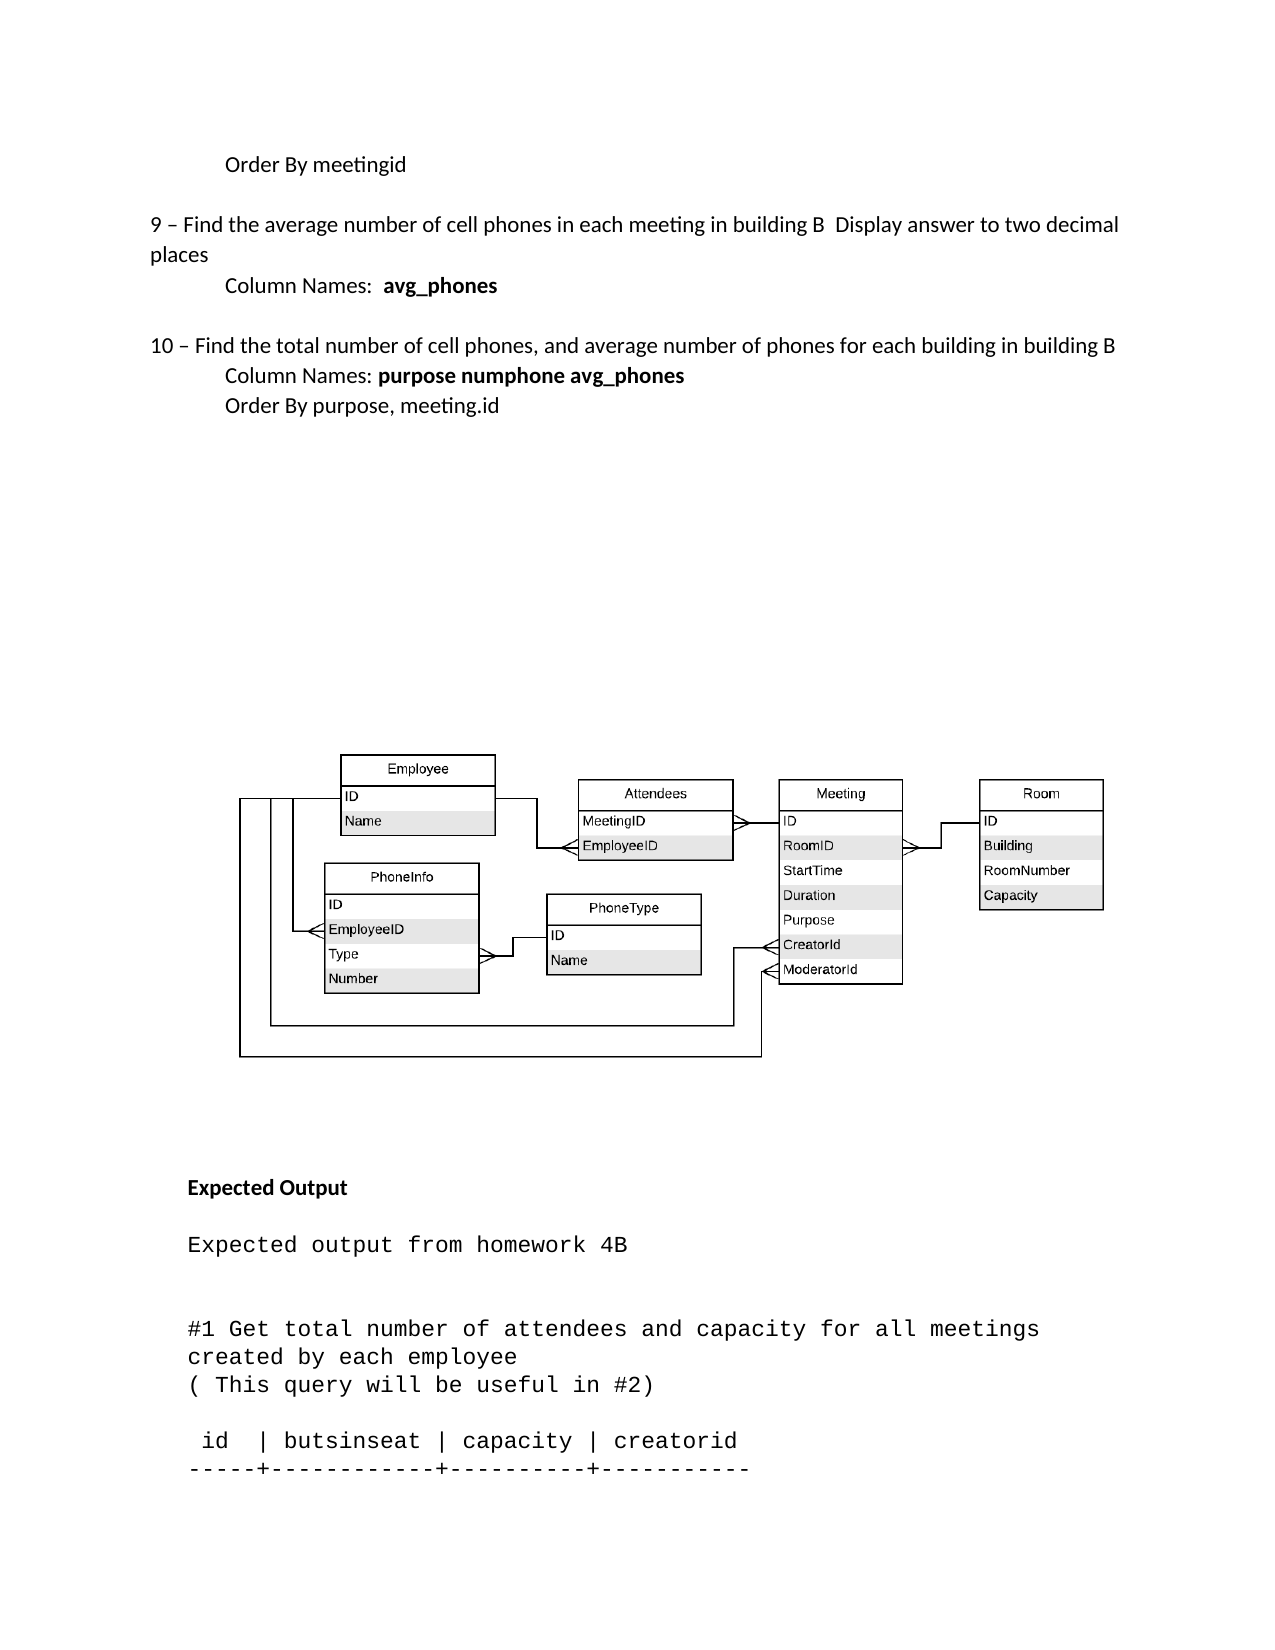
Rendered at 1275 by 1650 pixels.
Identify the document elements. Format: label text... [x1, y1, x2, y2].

text Expected Output [187, 1173, 1125, 1201]
text id | butsinseat | capacity | creatorid [187, 1429, 1125, 1455]
text -----+------------+----------+----------- [187, 1457, 1125, 1483]
text 9 – Find the average number of cell phones in each meeting in building B Display answer to two decimal places [150, 210, 1125, 269]
text Column Names: avg_phones [150, 271, 1125, 299]
text Column Names: purpose numphone avg_phones [150, 361, 1125, 389]
text ( This query will be useful in #2) [187, 1373, 1125, 1399]
text Order By meetingid [150, 150, 1125, 178]
picture [187, 723, 1163, 1081]
text 10 – Find the total number of cell phones, and average number of phones for each building in building B [150, 331, 1125, 359]
text #1 Get total number of attendees and capacity for all meetings created by each employee [187, 1317, 1125, 1371]
text Order By purpose, meeting.id [150, 392, 1125, 420]
text Expected output from homework 4B [187, 1234, 1125, 1259]
